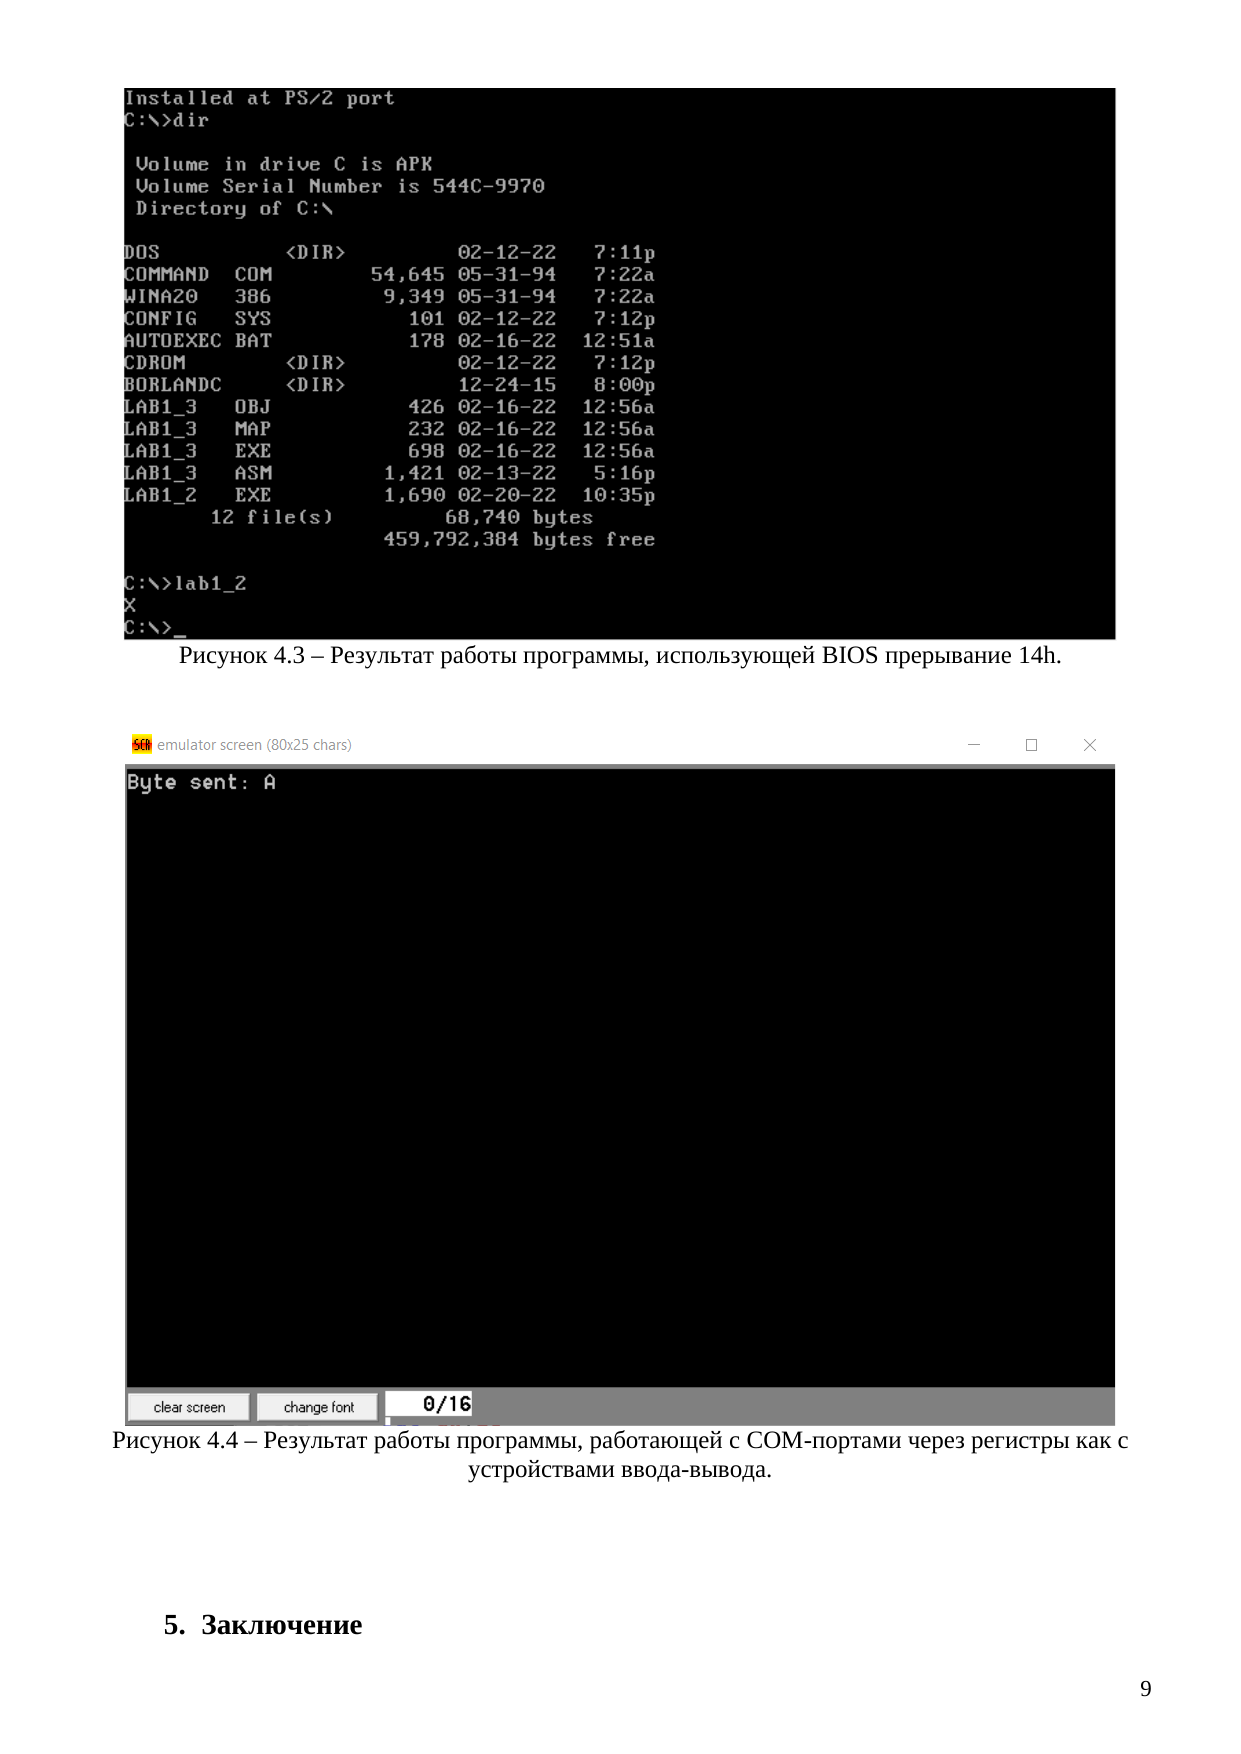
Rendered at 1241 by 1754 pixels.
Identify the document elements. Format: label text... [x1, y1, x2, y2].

picture [123, 88, 1117, 641]
title Рисунок 4.4 – Результат работы программы, работающей с COM-портами через регистры как с устройствами ввода-вывода. [89, 1425, 1152, 1483]
title Рисунок 4.3 – Результат работы программы, использующей BIOS прерывание 14h. [89, 640, 1152, 669]
title Заключение [164, 1607, 1152, 1641]
picture [125, 726, 1116, 1426]
